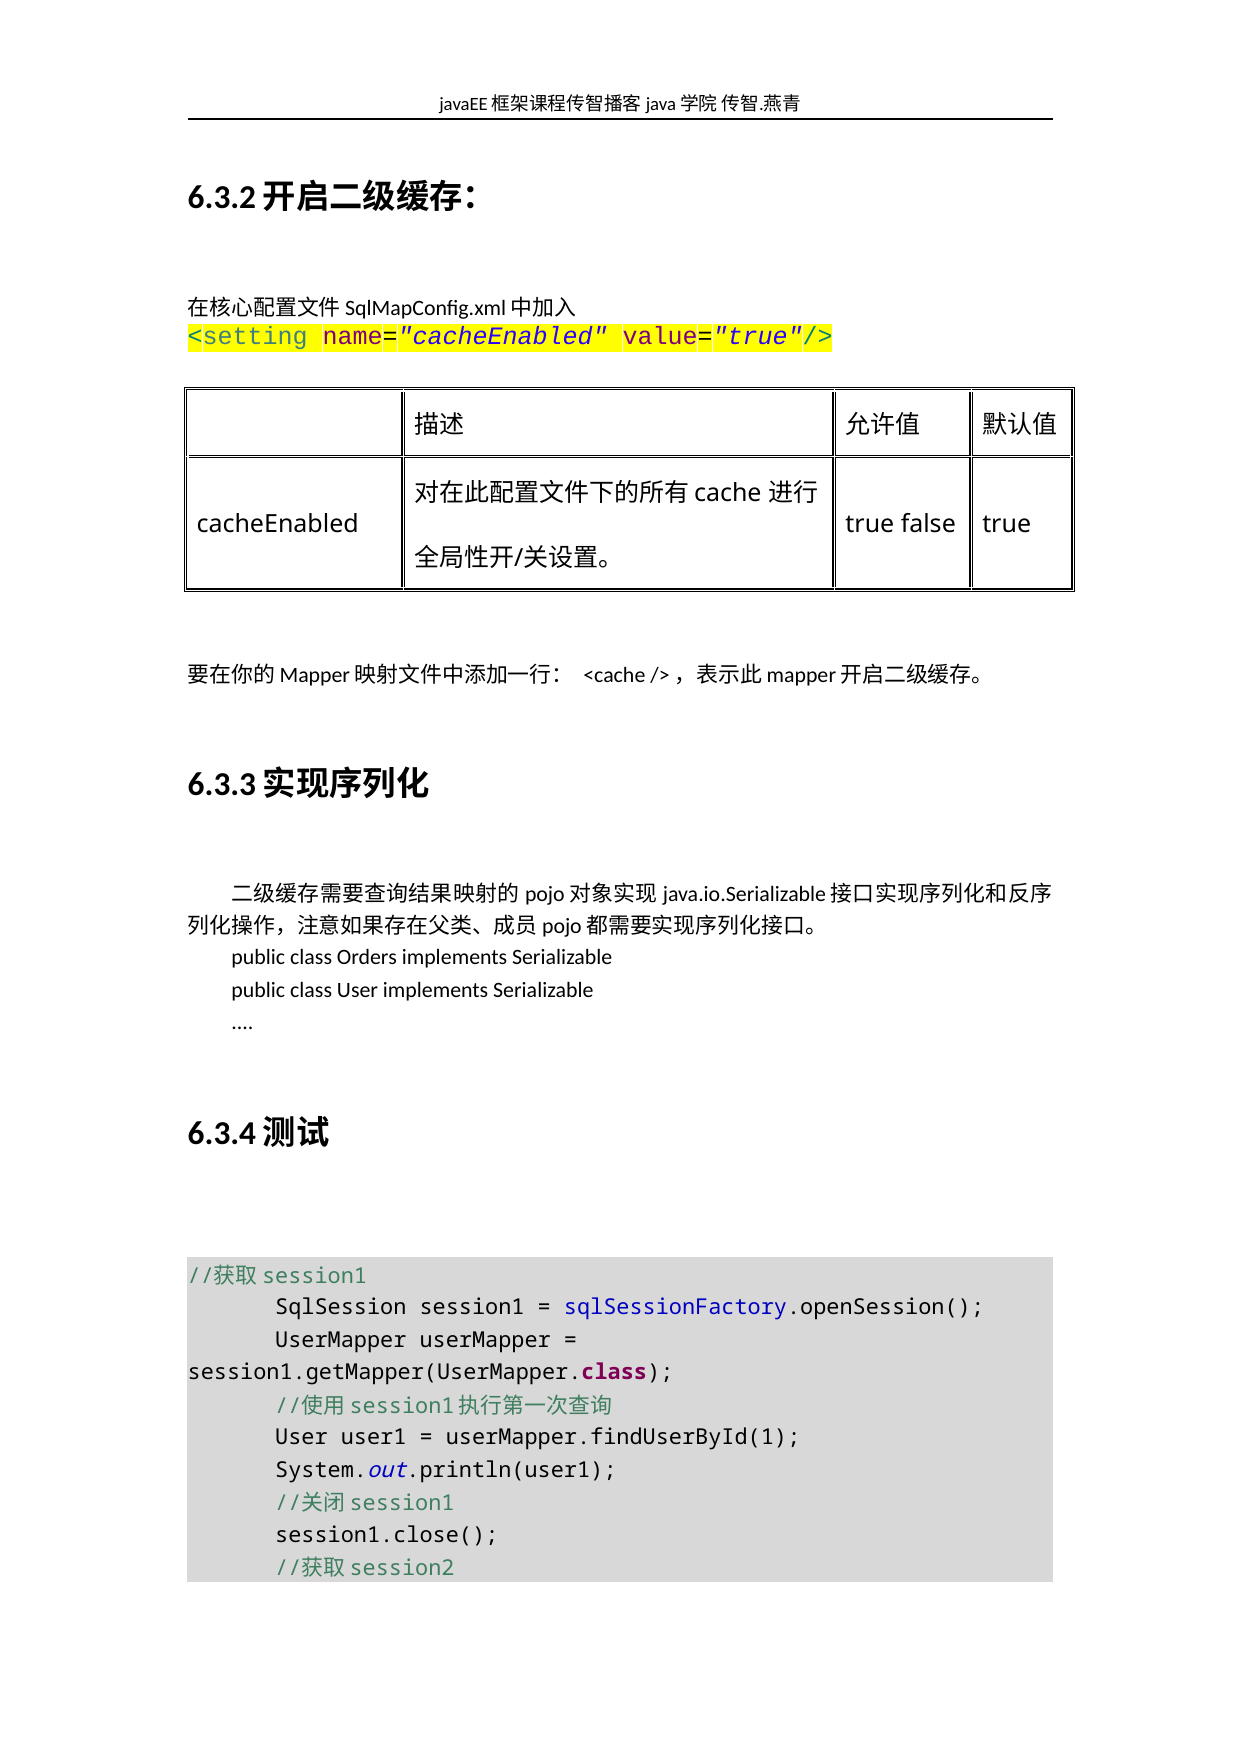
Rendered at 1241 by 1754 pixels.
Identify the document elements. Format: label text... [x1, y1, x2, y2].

table_cell cacheEnabled [187, 455, 403, 588]
table_cell true [971, 455, 1072, 588]
table_header 允许值 [834, 390, 971, 455]
table_header [187, 390, 403, 455]
text UserMapper userMapper = session1.getMapper(UserMapper.class); [187, 1322, 1053, 1387]
text <setting name="cacheEnabled" value="true"/> [187, 322, 1053, 354]
text 二级缓存需要查询结果映射的pojo对象实现java.io.Serializable接口实现序列化和反序列化操作，注意如果存在父类、成员pojo都需要实现序列化接口。 [187, 876, 1053, 941]
text //使用session1执行第一次查询 [187, 1387, 1053, 1420]
text session1.close(); [187, 1517, 1053, 1550]
table_cell 对在此配置文件下的所有cache 进行全局性开/关设置。 [403, 458, 834, 588]
text 在核心配置文件SqlMapConfig.xml中加入 [187, 289, 1053, 322]
table_header 默认值 [971, 390, 1071, 455]
text System.out.println(user1); [187, 1452, 1053, 1485]
table_cell true false [834, 458, 971, 588]
text //获取session1 [187, 1257, 1053, 1290]
text public class User implements Serializable [187, 973, 1053, 1006]
text .... [187, 1006, 1053, 1038]
text User user1 = userMapper.findUserById(1); [187, 1420, 1053, 1452]
text SqlSession session1 = sqlSessionFactory.openSession(); [187, 1290, 1053, 1322]
subtitle 测试 [187, 1098, 1053, 1163]
text 要在你的Mapper映射文件中添加一行： <cache /> ，表示此mapper开启二级缓存。 [187, 656, 1053, 689]
subtitle 实现序列化 [187, 748, 1053, 813]
text public class Orders implements Serializable [187, 941, 1053, 973]
table_header 描述 [403, 390, 834, 455]
text //关闭session1 [187, 1485, 1053, 1517]
subtitle 开启二级缓存： [187, 162, 1053, 227]
text //获取session2 [187, 1550, 1053, 1582]
